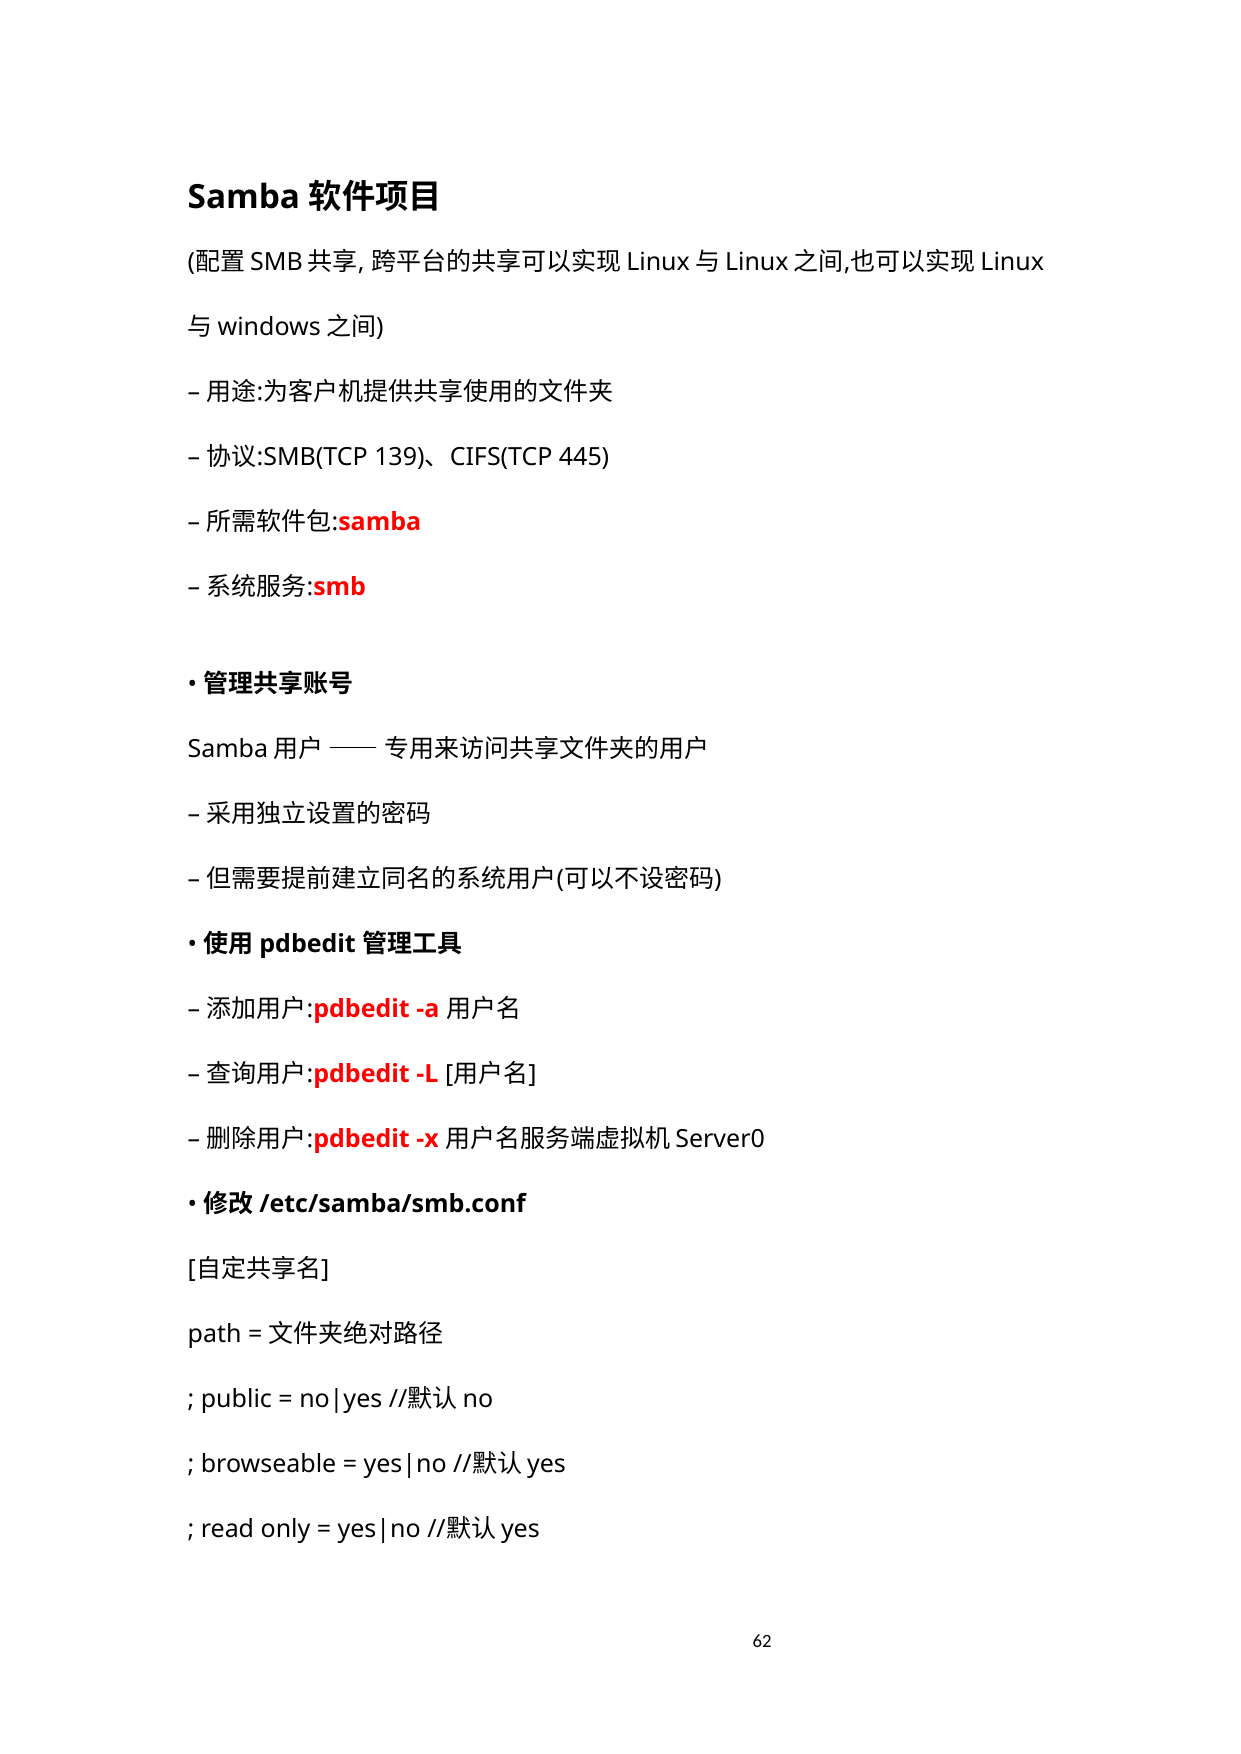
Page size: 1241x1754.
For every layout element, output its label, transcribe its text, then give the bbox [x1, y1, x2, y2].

text [自定共享名] [187, 1234, 1053, 1299]
text – 系统服务:smb [187, 552, 1053, 617]
text • 修改 /etc/samba/smb.conf [187, 1169, 1053, 1234]
text • 管理共享账号 [187, 649, 1053, 714]
text ; read only = yes|no //默认yes [187, 1494, 1053, 1559]
text – 查询用户:pdbedit -L [用户名] [187, 1039, 1053, 1104]
text – 删除用户:pdbedit -x 用户名服务端虚拟机Server0 [187, 1104, 1053, 1169]
text Samba 软件项目 [187, 162, 1053, 227]
text (配置SMB共享, 跨平台的共享可以实现Linux与Linux之间,也可以实现Linux与windows之间) [187, 227, 1053, 357]
text – 但需要提前建立同名的系统用户(可以不设密码) [187, 844, 1053, 909]
text ; browseable = yes|no //默认yes [187, 1429, 1053, 1494]
text Samba用户 —— 专用来访问共享文件夹的用户 [187, 714, 1053, 779]
text – 采用独立设置的密码 [187, 779, 1053, 844]
text • 使用 pdbedit 管理工具 [187, 909, 1053, 974]
text ; public = no|yes //默认no [187, 1364, 1053, 1429]
text path = 文件夹绝对路径 [187, 1299, 1053, 1364]
text – 用途:为客户机提供共享使用的文件夹 [187, 357, 1053, 422]
text – 协议:SMB(TCP 139)、CIFS(TCP 445) [187, 422, 1053, 487]
text – 添加用户:pdbedit -a 用户名 [187, 974, 1053, 1039]
text – 所需软件包:samba [187, 487, 1053, 552]
